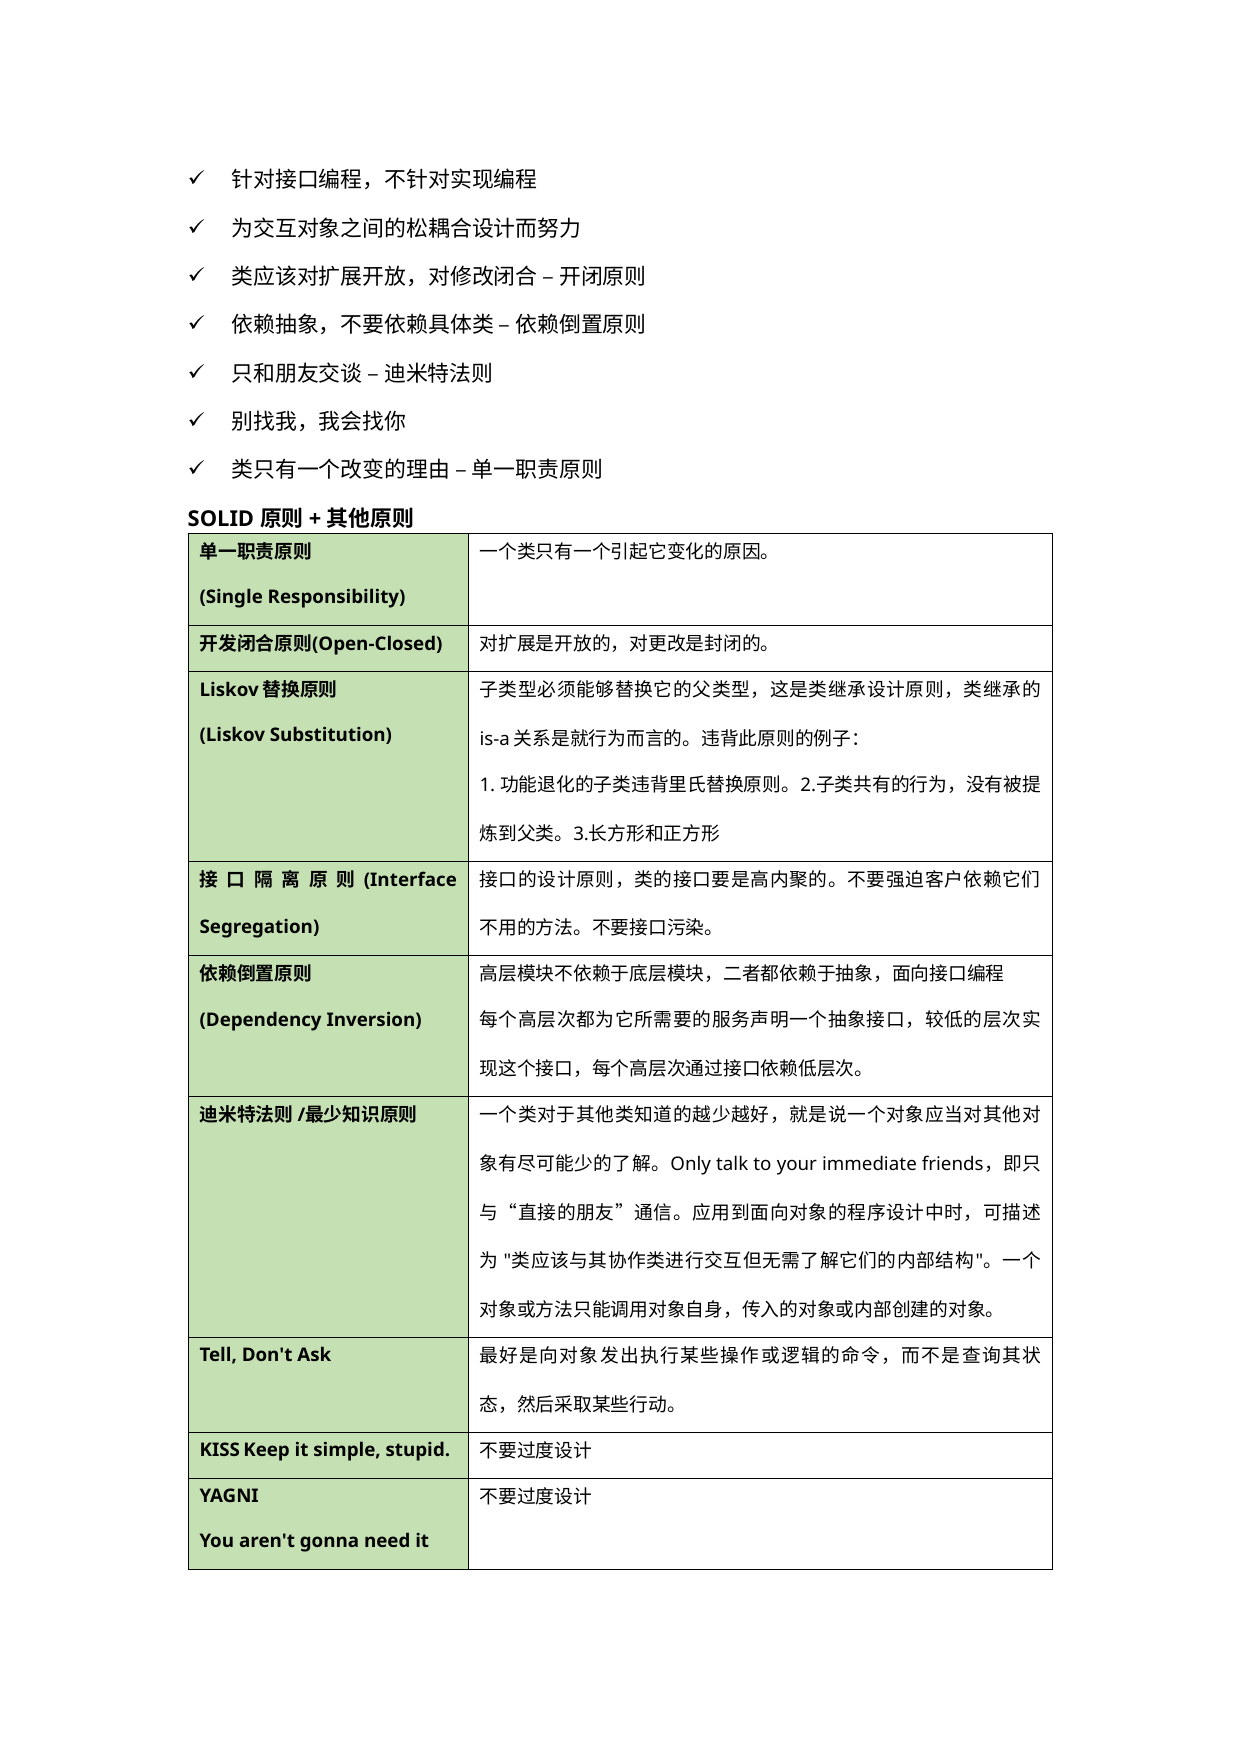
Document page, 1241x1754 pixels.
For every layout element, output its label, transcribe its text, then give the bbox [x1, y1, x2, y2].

text SOLID 原则 + 其他原则 [187, 500, 1053, 533]
table_cell Liskov替换原则 (Liskov Substitution) [189, 672, 468, 861]
list 为交互对象之间的松耦合设计而努力 [187, 210, 1053, 243]
table_cell 迪米特法则 /最少知识原则 [189, 1097, 468, 1337]
table_header 单一职责原则 (Single Responsibility) [189, 534, 468, 625]
table_cell 对扩展是开放的，对更改是封闭的。 [469, 626, 1052, 671]
table_cell 子类型必须能够替换它的父类型，这是类继承设计原则，类继承的is-a关系是就行为而言的。违背此原则的例子： 1. 功能退化的子类违背里氏替换原则。2.子类共有的行为，没有被提炼到父类。3.长方形和正方形 [469, 672, 1052, 861]
list 类应该对扩展开放，对修改闭合 – 开闭原则 [187, 259, 1053, 291]
table_cell KISS Keep it simple, stupid. [189, 1433, 468, 1478]
table_cell 接口隔离原则(Interface Segregation) [189, 862, 468, 955]
table_cell YAGNI You aren't gonna need it [189, 1479, 468, 1569]
table_cell 高层模块不依赖于底层模块，二者都依赖于抽象，面向接口编程 每个高层次都为它所需要的服务声明一个抽象接口，较低的层次实现这个接口，每个高层次通过接口依赖低层次。 [469, 956, 1052, 1096]
list 针对接口编程，不针对实现编程 [187, 162, 1053, 194]
table_cell 一个类对于其他类知道的越少越好，就是说一个对象应当对其他对象有尽可能少的了解。Only talk to your immediate friends，即只与“直接的朋友”通信。应用到面向对象的程序设计中时，可描述为 "类应该与其协作类进行交互但无需了解它们的内部结构"。一个对象或方法只能调用对象自身，传入的对象或内部创建的对象。 [469, 1097, 1052, 1337]
table_cell 接口的设计原则，类的接口要是高内聚的。不要强迫客户依赖它们不用的方法。不要接口污染。 [469, 862, 1052, 955]
table_cell 不要过度设计 [469, 1479, 1052, 1569]
table_header 一个类只有一个引起它变化的原因。 [469, 534, 1052, 625]
list 只和朋友交谈 – 迪米特法则 [187, 355, 1053, 388]
table_cell 依赖倒置原则 (Dependency Inversion) [189, 956, 468, 1096]
list 依赖抽象，不要依赖具体类 – 依赖倒置原则 [187, 307, 1053, 339]
table_cell Tell, Don't Ask [189, 1338, 468, 1432]
list 别找我，我会找你 [187, 404, 1053, 436]
table_cell 最好是向对象发出执行某些操作或逻辑的命令，而不是查询其状态，然后采取某些行动。 [469, 1338, 1052, 1432]
table_cell 不要过度设计 [469, 1433, 1052, 1478]
table_cell 开发闭合原则(Open-Closed) [189, 626, 468, 671]
list 类只有一个改变的理由 – 单一职责原则 [187, 452, 1053, 484]
